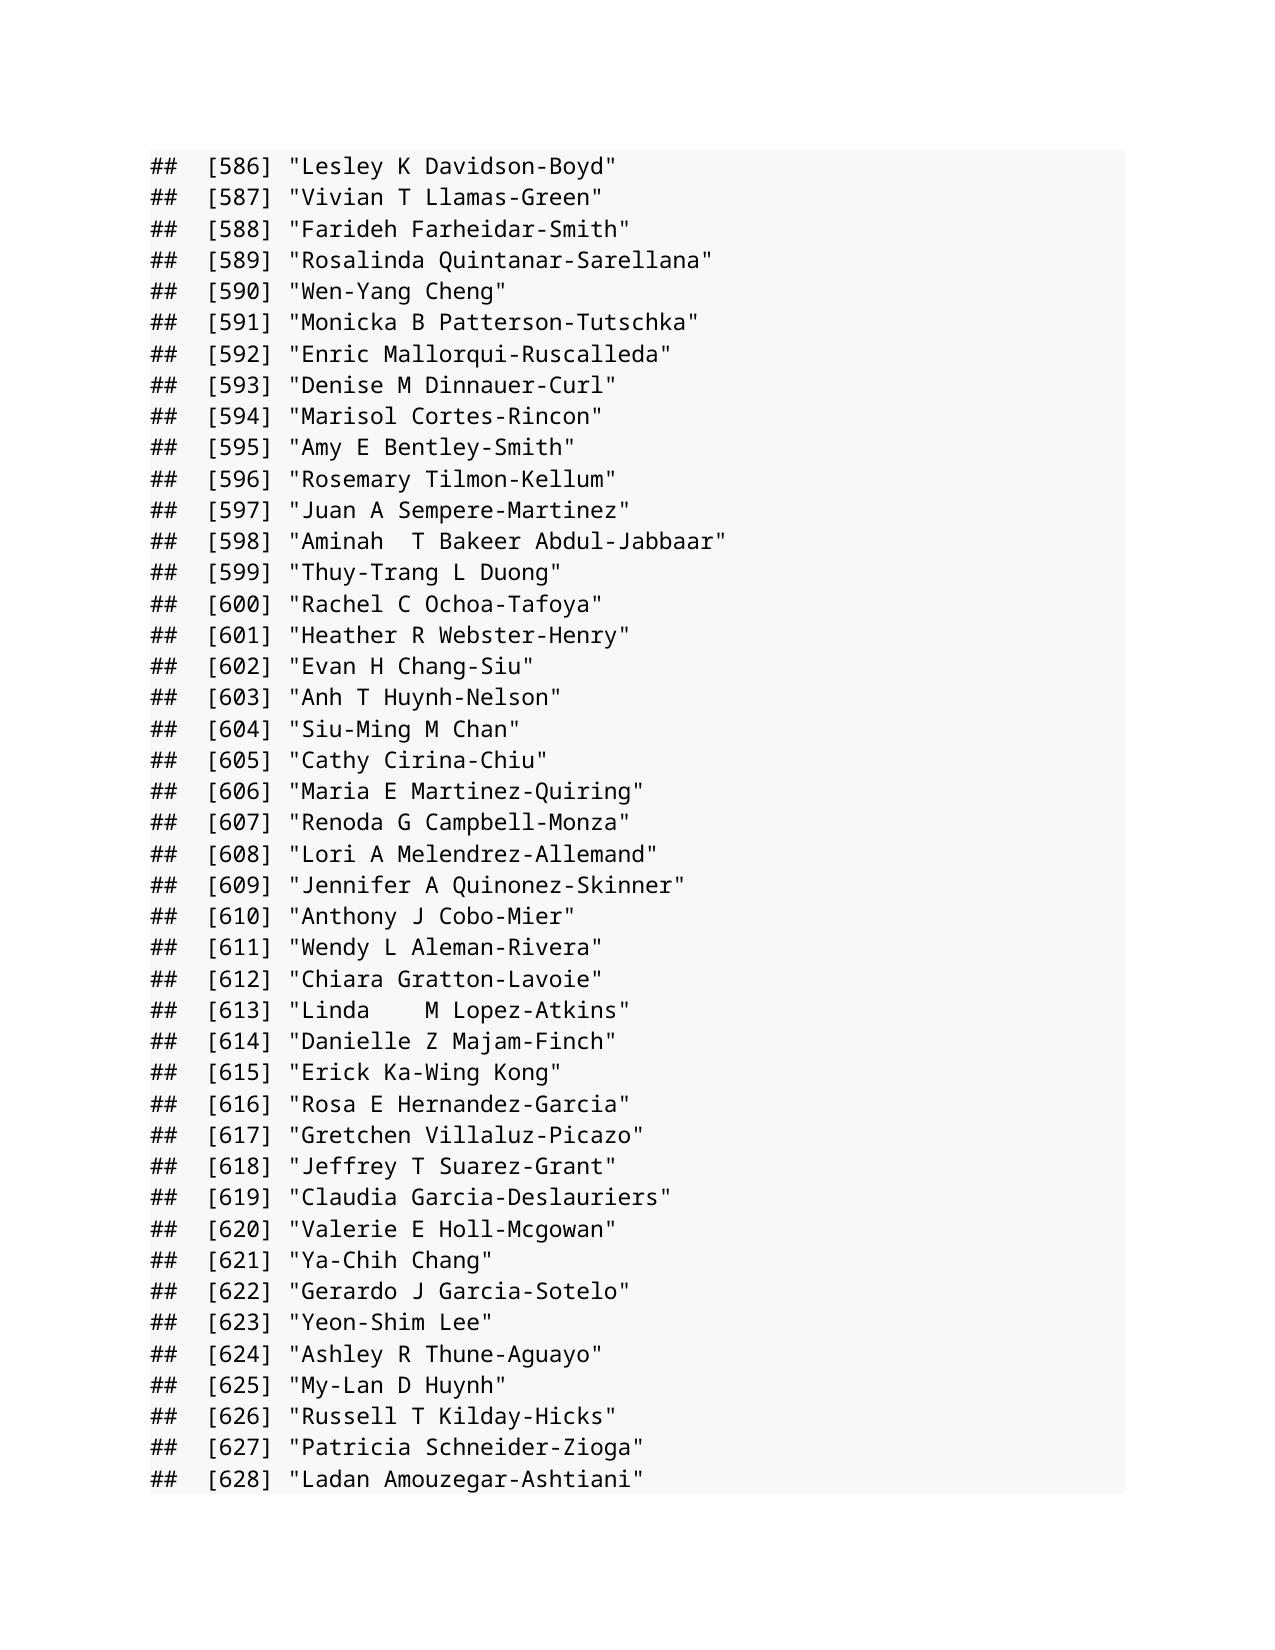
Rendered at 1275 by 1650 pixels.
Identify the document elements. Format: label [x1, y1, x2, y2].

text [150, 150, 1125, 1494]
